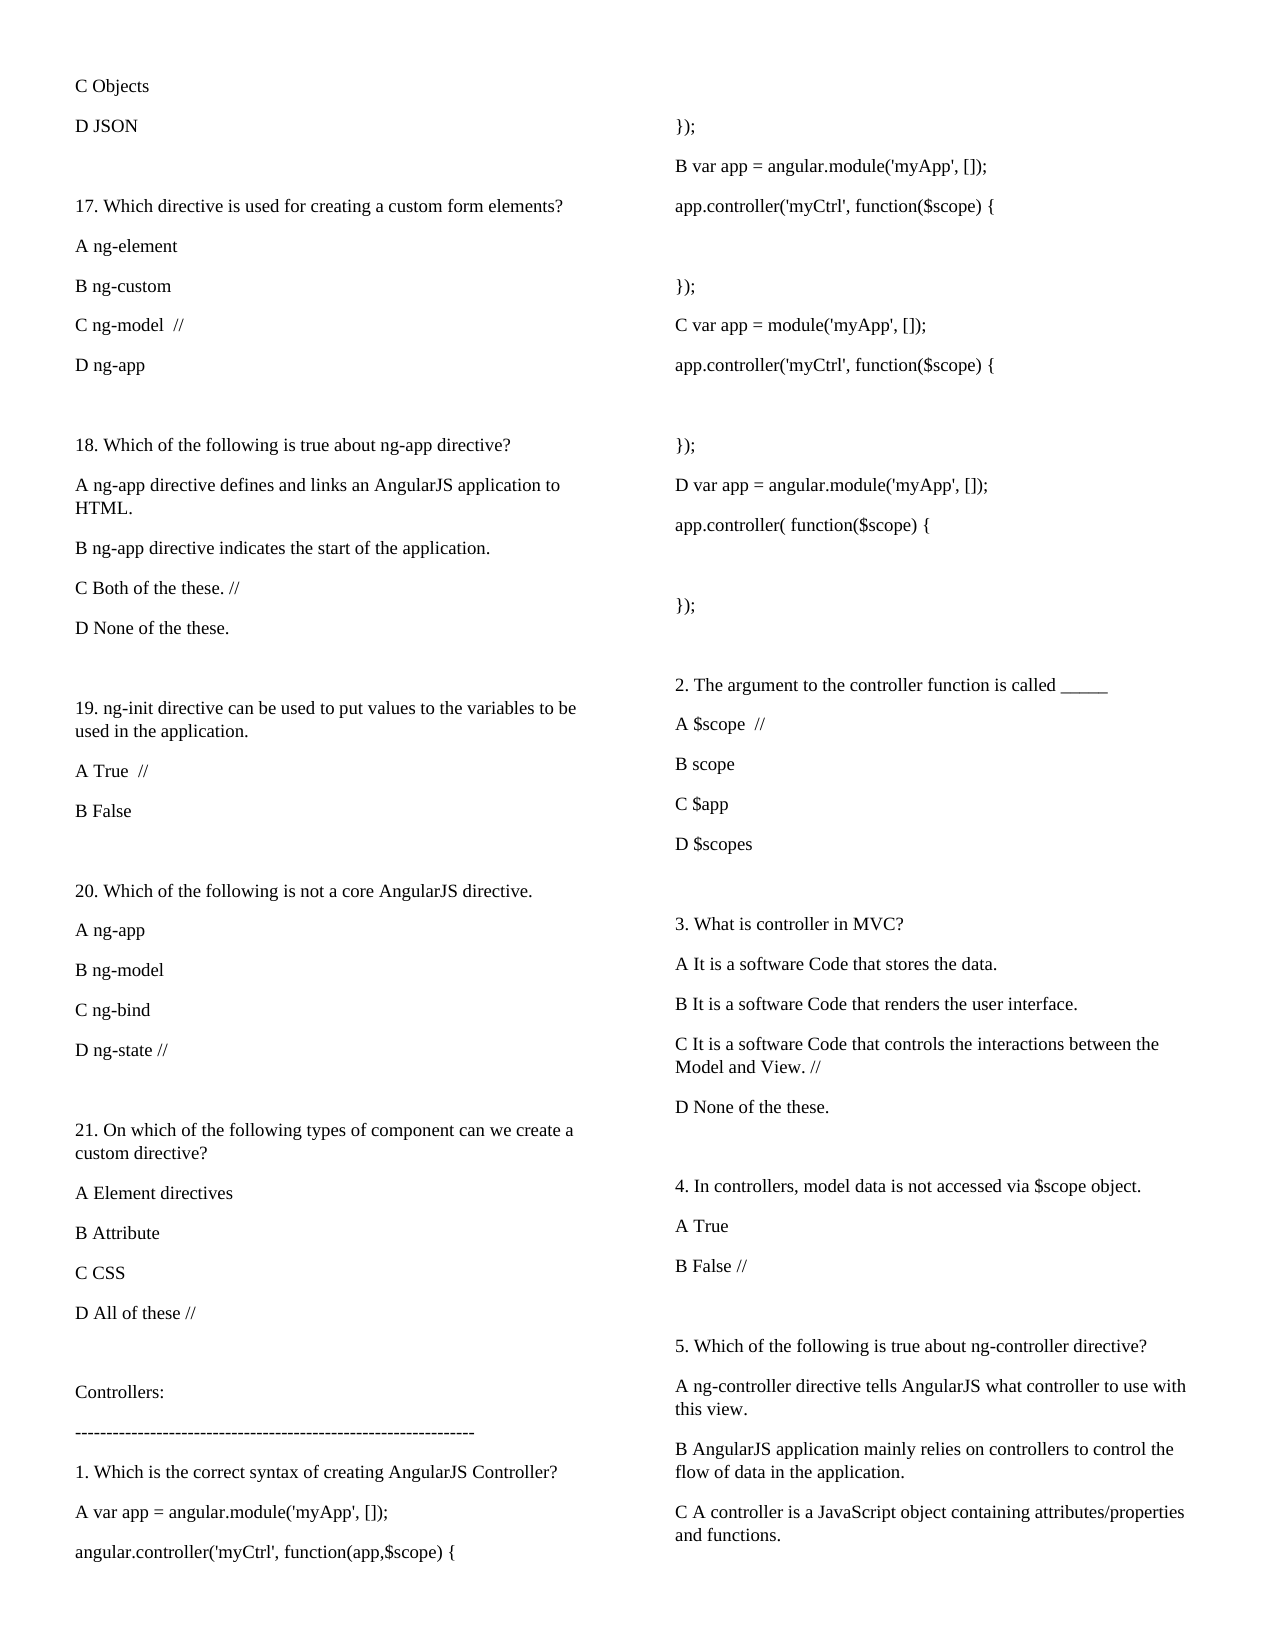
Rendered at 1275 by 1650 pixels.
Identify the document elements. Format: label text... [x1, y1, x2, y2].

text C Both of the these. // [75, 577, 600, 598]
text B False // [675, 1255, 1200, 1277]
text C ng-bind [75, 999, 600, 1021]
text 17. Which directive is used for creating a custom form elements? [75, 195, 600, 216]
text }); [675, 274, 1200, 296]
text }); [675, 115, 1200, 136]
text B ng-app directive indicates the start of the application. [75, 537, 600, 559]
text B ng-model [75, 959, 600, 981]
text D $scopes [675, 833, 1200, 854]
text A ng-element [75, 234, 600, 256]
text 18. Which of the following is true about ng-app directive? [75, 434, 600, 456]
text Controllers: [75, 1381, 600, 1403]
text C var app = module('myApp', []); [675, 314, 1200, 336]
text B It is a software Code that renders the user interface. [675, 993, 1200, 1014]
text C A controller is a JavaScript object containing attributes/properties and functions. [675, 1501, 1200, 1546]
text D var app = angular.module('myApp', []); [675, 474, 1200, 496]
text C CSS [75, 1262, 600, 1283]
text app.controller('myCtrl', function($scope) { [675, 354, 1200, 376]
text app.controller( function($scope) { [675, 514, 1200, 535]
text A It is a software Code that stores the data. [675, 953, 1200, 974]
text A True [675, 1215, 1200, 1237]
text app.controller('myCtrl', function($scope) { [675, 195, 1200, 216]
text 3. What is controller in MVC? [675, 913, 1200, 934]
text A ng-app directive defines and links an AngularJS application to HTML. [75, 474, 600, 519]
text ---------------------------------------------------------------- [75, 1421, 600, 1443]
text D JSON [75, 115, 600, 136]
text C It is a software Code that controls the interactions between the Model and View. // [675, 1032, 1200, 1077]
text 5. Which of the following is true about ng-controller directive? [675, 1335, 1200, 1357]
text A ng-controller directive tells AngularJS what controller to use with this view. [675, 1375, 1200, 1420]
text 1. Which is the correct syntax of creating AngularJS Controller? [75, 1461, 600, 1483]
text 21. On which of the following types of component can we create a custom directive? [75, 1119, 600, 1164]
text }); [675, 594, 1200, 615]
text A var app = angular.module('myApp', []); [75, 1501, 600, 1523]
text C Objects [75, 75, 600, 97]
text A Element directives [75, 1182, 600, 1203]
text A ng-app [75, 919, 600, 941]
text B ng-custom [75, 274, 600, 296]
text angular.controller('myCtrl', function(app,$scope) { [75, 1541, 600, 1563]
text A $scope // [675, 713, 1200, 735]
text D ng-app [75, 354, 600, 376]
text 2. The argument to the controller function is called _____ [675, 673, 1200, 695]
text D ng-state // [75, 1039, 600, 1061]
text 19. ng-init directive can be used to put values to the variables to be used in the application. [75, 697, 600, 741]
text D None of the these. [675, 1096, 1200, 1117]
text 4. In controllers, model data is not accessed via $scope object. [675, 1175, 1200, 1197]
text B AngularJS application mainly relies on controllers to control the flow of data in the application. [675, 1438, 1200, 1483]
text B False [75, 800, 600, 821]
text A True // [75, 760, 600, 781]
text B Attribute [75, 1222, 600, 1243]
text C $app [675, 793, 1200, 815]
text B scope [675, 753, 1200, 775]
text B var app = angular.module('myApp', []); [675, 155, 1200, 176]
text D All of these // [75, 1302, 600, 1323]
text }); [675, 434, 1200, 456]
text 20. Which of the following is not a core AngularJS directive. [75, 879, 600, 901]
text C ng-model // [75, 314, 600, 336]
text D None of the these. [75, 617, 600, 638]
